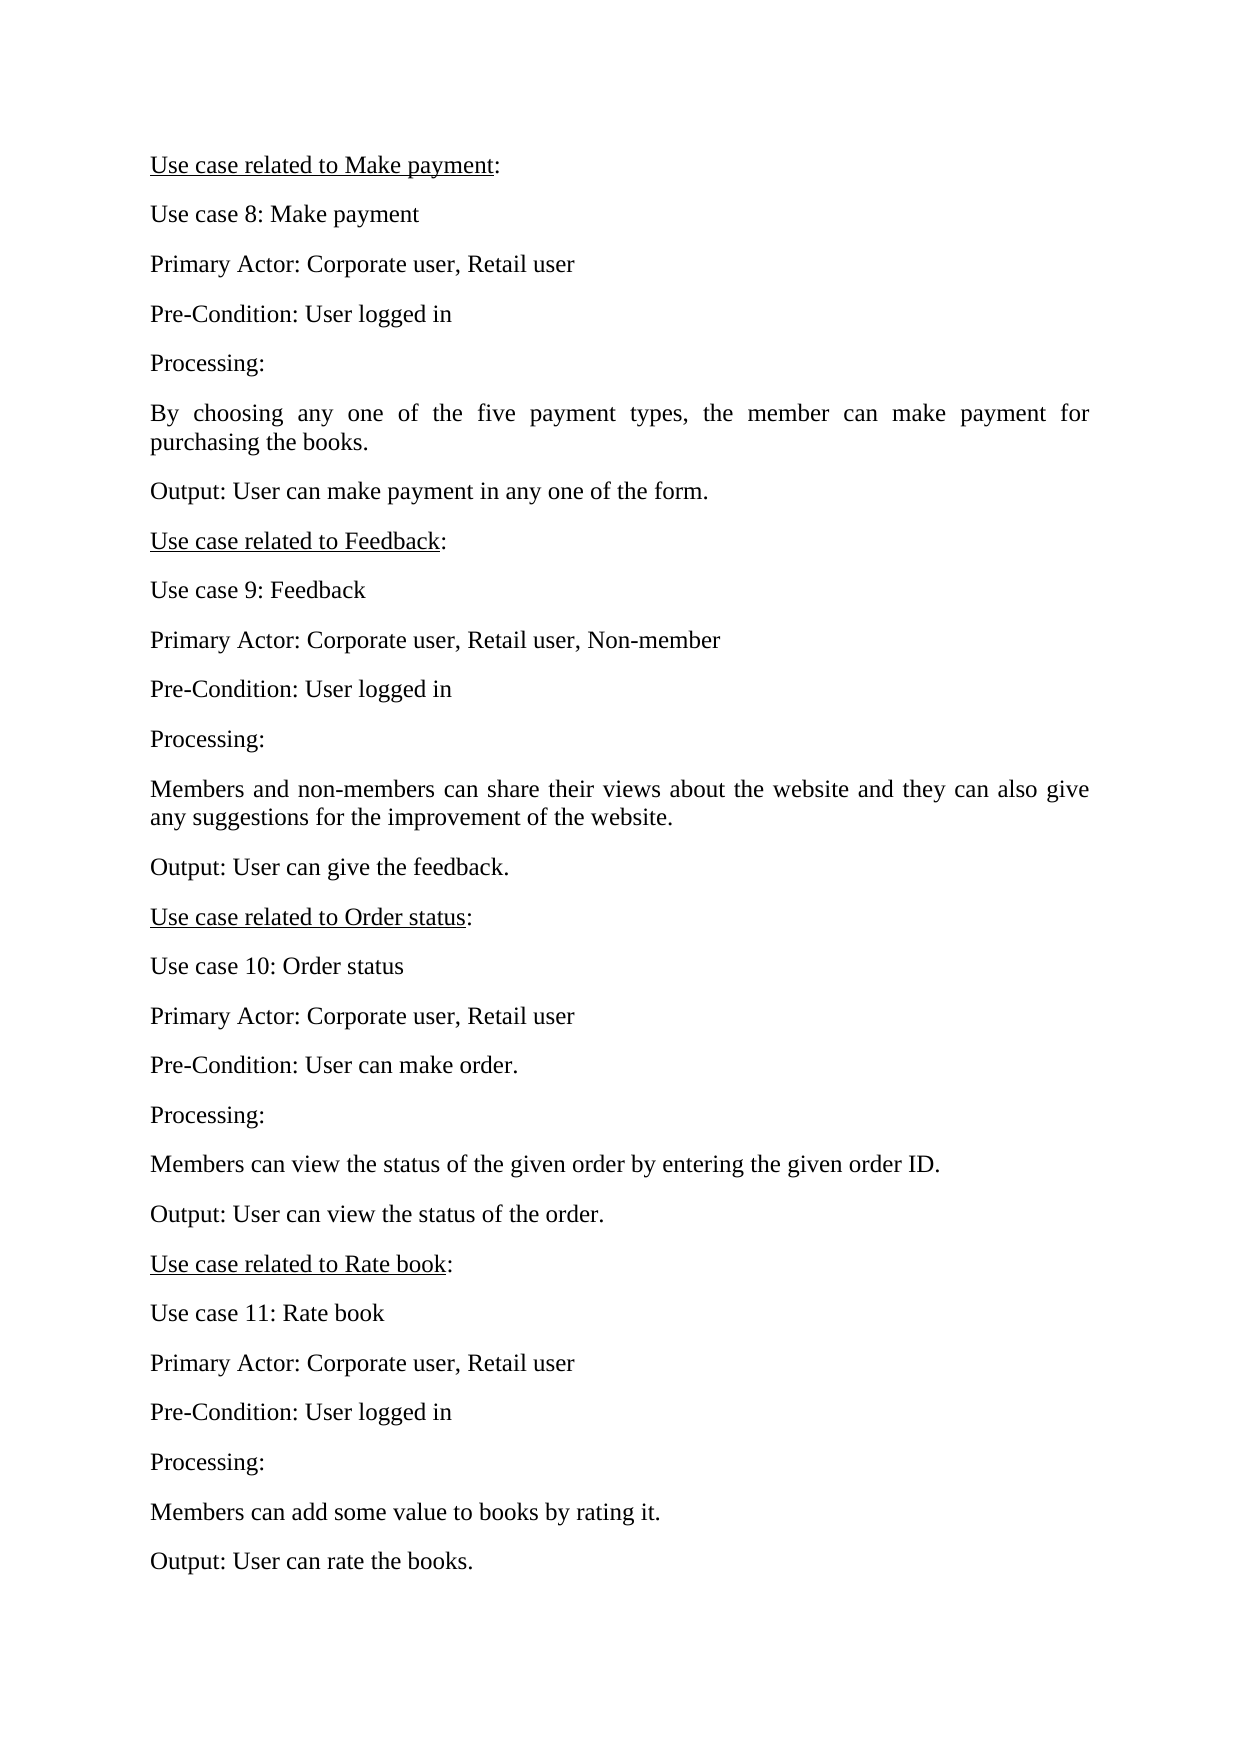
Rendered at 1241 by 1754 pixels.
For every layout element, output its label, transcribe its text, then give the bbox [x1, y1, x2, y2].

text Use case 10: Order status [150, 951, 1090, 980]
text Primary Actor: Corporate user, Retail user [150, 249, 1090, 278]
text By choosing any one of the five payment types, the member can make payment for purchasing the books. [150, 398, 1090, 455]
text Processing: [150, 1447, 1090, 1476]
text Processing: [150, 348, 1090, 377]
text Use case 9: Feedback [150, 575, 1090, 604]
text Processing: [150, 724, 1090, 753]
text Members can view the status of the given order by entering the given order ID. [150, 1149, 1090, 1178]
text Members can add some value to books by rating it. [150, 1497, 1090, 1525]
text Output: User can give the feedback. [150, 852, 1090, 881]
text Primary Actor: Corporate user, Retail user [150, 1348, 1090, 1377]
text Use case related to Order status: [150, 902, 1090, 930]
text Output: User can view the status of the order. [150, 1199, 1090, 1228]
text Primary Actor: Corporate user, Retail user [150, 1001, 1090, 1029]
text Primary Actor: Corporate user, Retail user, Non-member [150, 625, 1090, 654]
text Use case related to Make payment: [150, 150, 1090, 179]
text Use case 8: Make payment [150, 199, 1090, 228]
text Use case related to Rate book: [150, 1249, 1090, 1277]
text Use case related to Feedback: [150, 526, 1090, 554]
text Pre-Condition: User can make order. [150, 1050, 1090, 1079]
text Output: User can rate the books. [150, 1546, 1090, 1575]
text Pre-Condition: User logged in [150, 674, 1090, 703]
text Output: User can make payment in any one of the form. [150, 476, 1090, 505]
text Processing: [150, 1100, 1090, 1129]
text Pre-Condition: User logged in [150, 299, 1090, 327]
text Pre-Condition: User logged in [150, 1397, 1090, 1426]
text Members and non-members can share their views about the website and they can also give any suggestions for the improvement of the website. [150, 774, 1090, 831]
text Use case 11: Rate book [150, 1298, 1090, 1327]
